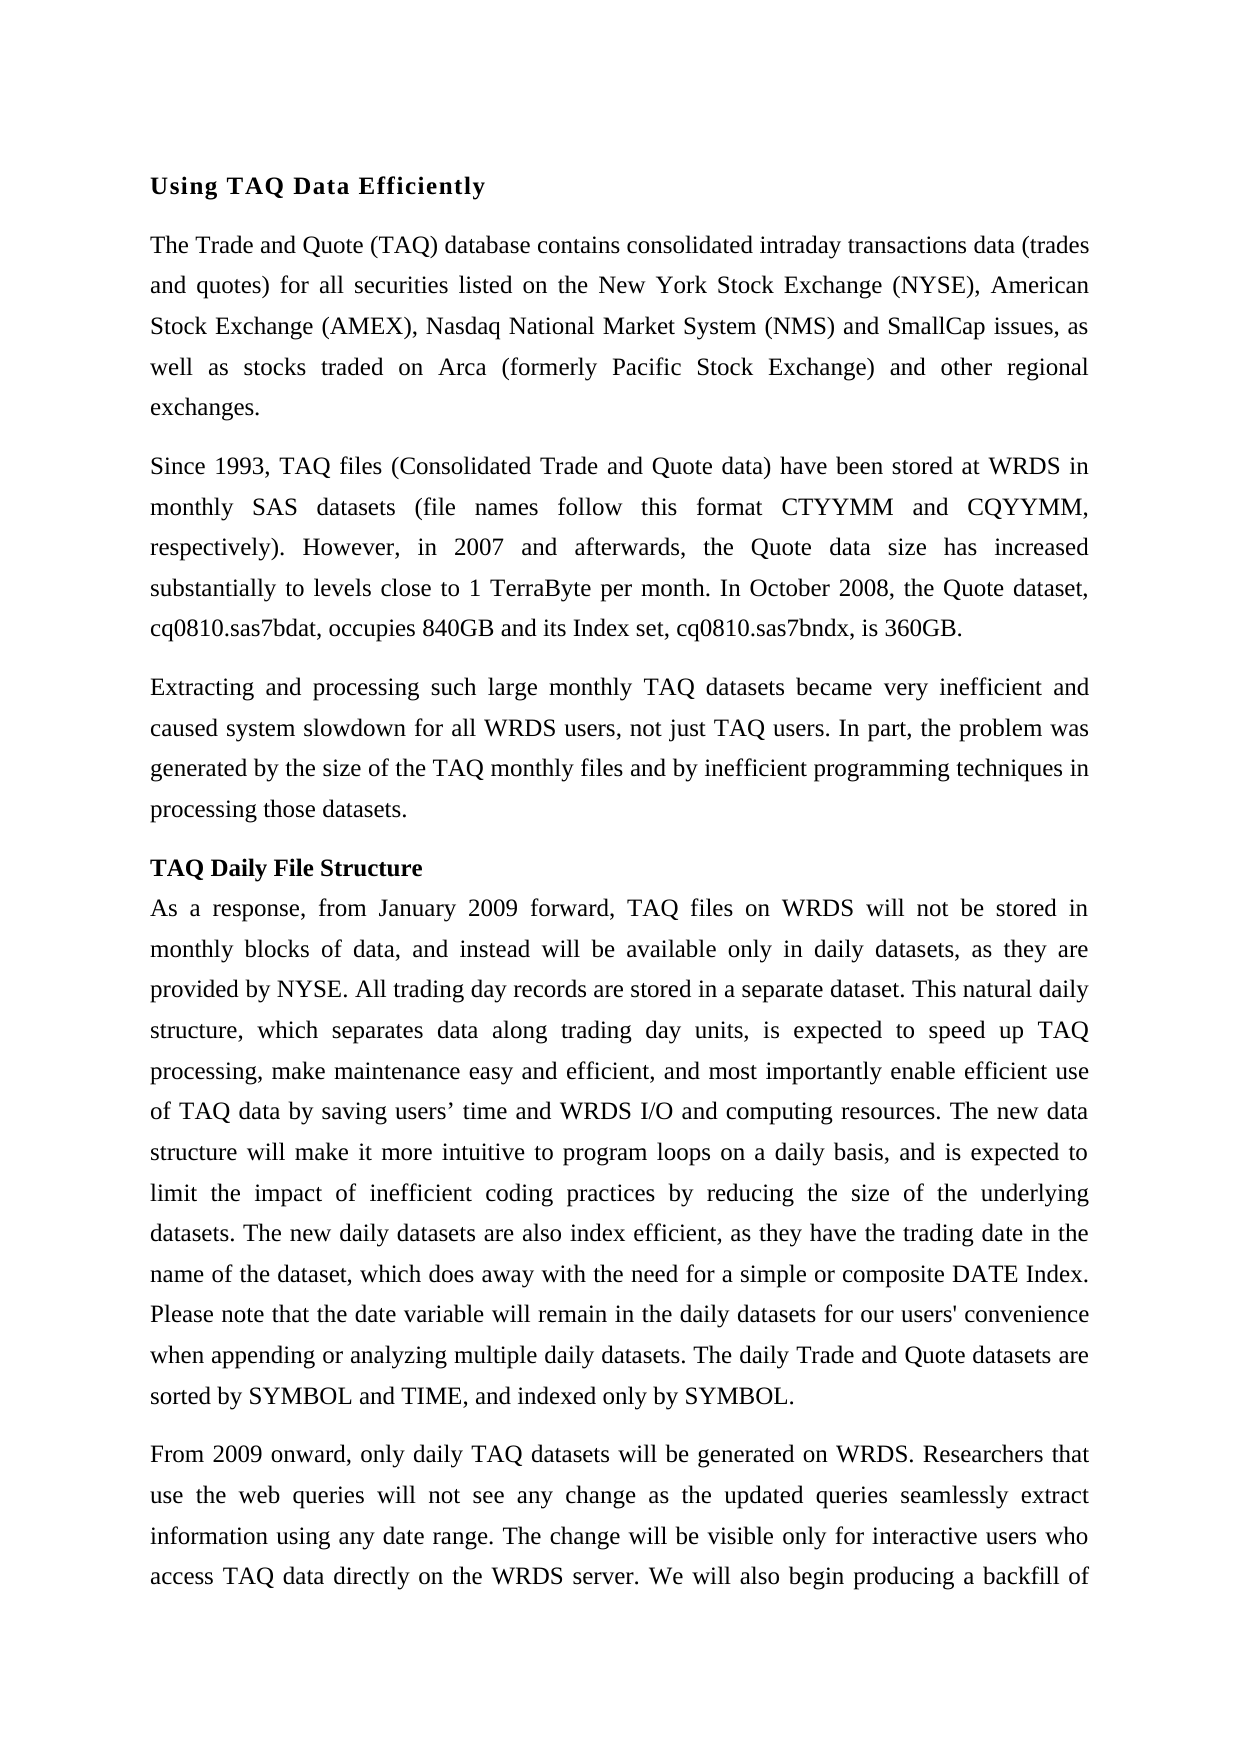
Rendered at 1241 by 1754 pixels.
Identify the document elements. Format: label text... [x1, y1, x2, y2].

text Extracting and processing such large monthly TAQ datasets became very inefficient and caused system slowdown for all WRDS users, not just TAQ users. In part, the problem was generated by the size of the TAQ monthly files and by inefficient programming techniques in processing those datasets. [150, 660, 1090, 823]
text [150, 1428, 1090, 1590]
text TAQ Daily File Structure [150, 841, 1090, 881]
text Since 1993, TAQ files (Consolidated Trade and Quote data) have been stored at WRDS in monthly SAS datasets (file names follow this format CTYYMM and CQYYMM, respectively). However, in 2007 and afterwards, the Quote data size has increased substantially to levels close to 1 TerraByte per month. In October 2008, the Quote dataset, cq0810.sas7bdat, occupies 840GB and its Index set, cq0810.sas7bndx, is 360GB. [150, 439, 1090, 642]
text The Trade and Quote (TAQ) database contains consolidated intraday transactions data (trades and quotes) for all securities listed on the New York Stock Exchange (NYSE), American Stock Exchange (AMEX), Nasdaq National Market System (NMS) and SmallCap issues, as well as stocks traded on Arca (formerly Pacific Stock Exchange) and other regional exchanges. [150, 218, 1090, 421]
text As a response, from January 2009 forward, TAQ files on WRDS will not be stored in monthly blocks of data, and instead will be available only in daily datasets, as they are provided by NYSE. All trading day records are stored in a separate dataset. This natural daily structure, which separates data along trading day units, is expected to speed up TAQ processing, make maintenance easy and efficient, and most importantly enable efficient use of TAQ data by saving users’ time and WRDS I/O and computing resources. The new data structure will make it more intuitive to program loops on a daily basis, and is expected to limit the impact of inefficient coding practices by reducing the size of the underlying datasets. The new daily datasets are also index efficient, as they have the trading date in the name of the dataset, which does away with the need for a simple or composite DATE Index. Please note that the date variable will remain in the daily datasets for our users' convenience when appending or analyzing multiple daily datasets. The daily Trade and Quote datasets are sorted by SYMBOL and TIME, and indexed only by SYMBOL. [150, 881, 1090, 1409]
text Using TAQ Data Efficiently [150, 150, 1090, 200]
